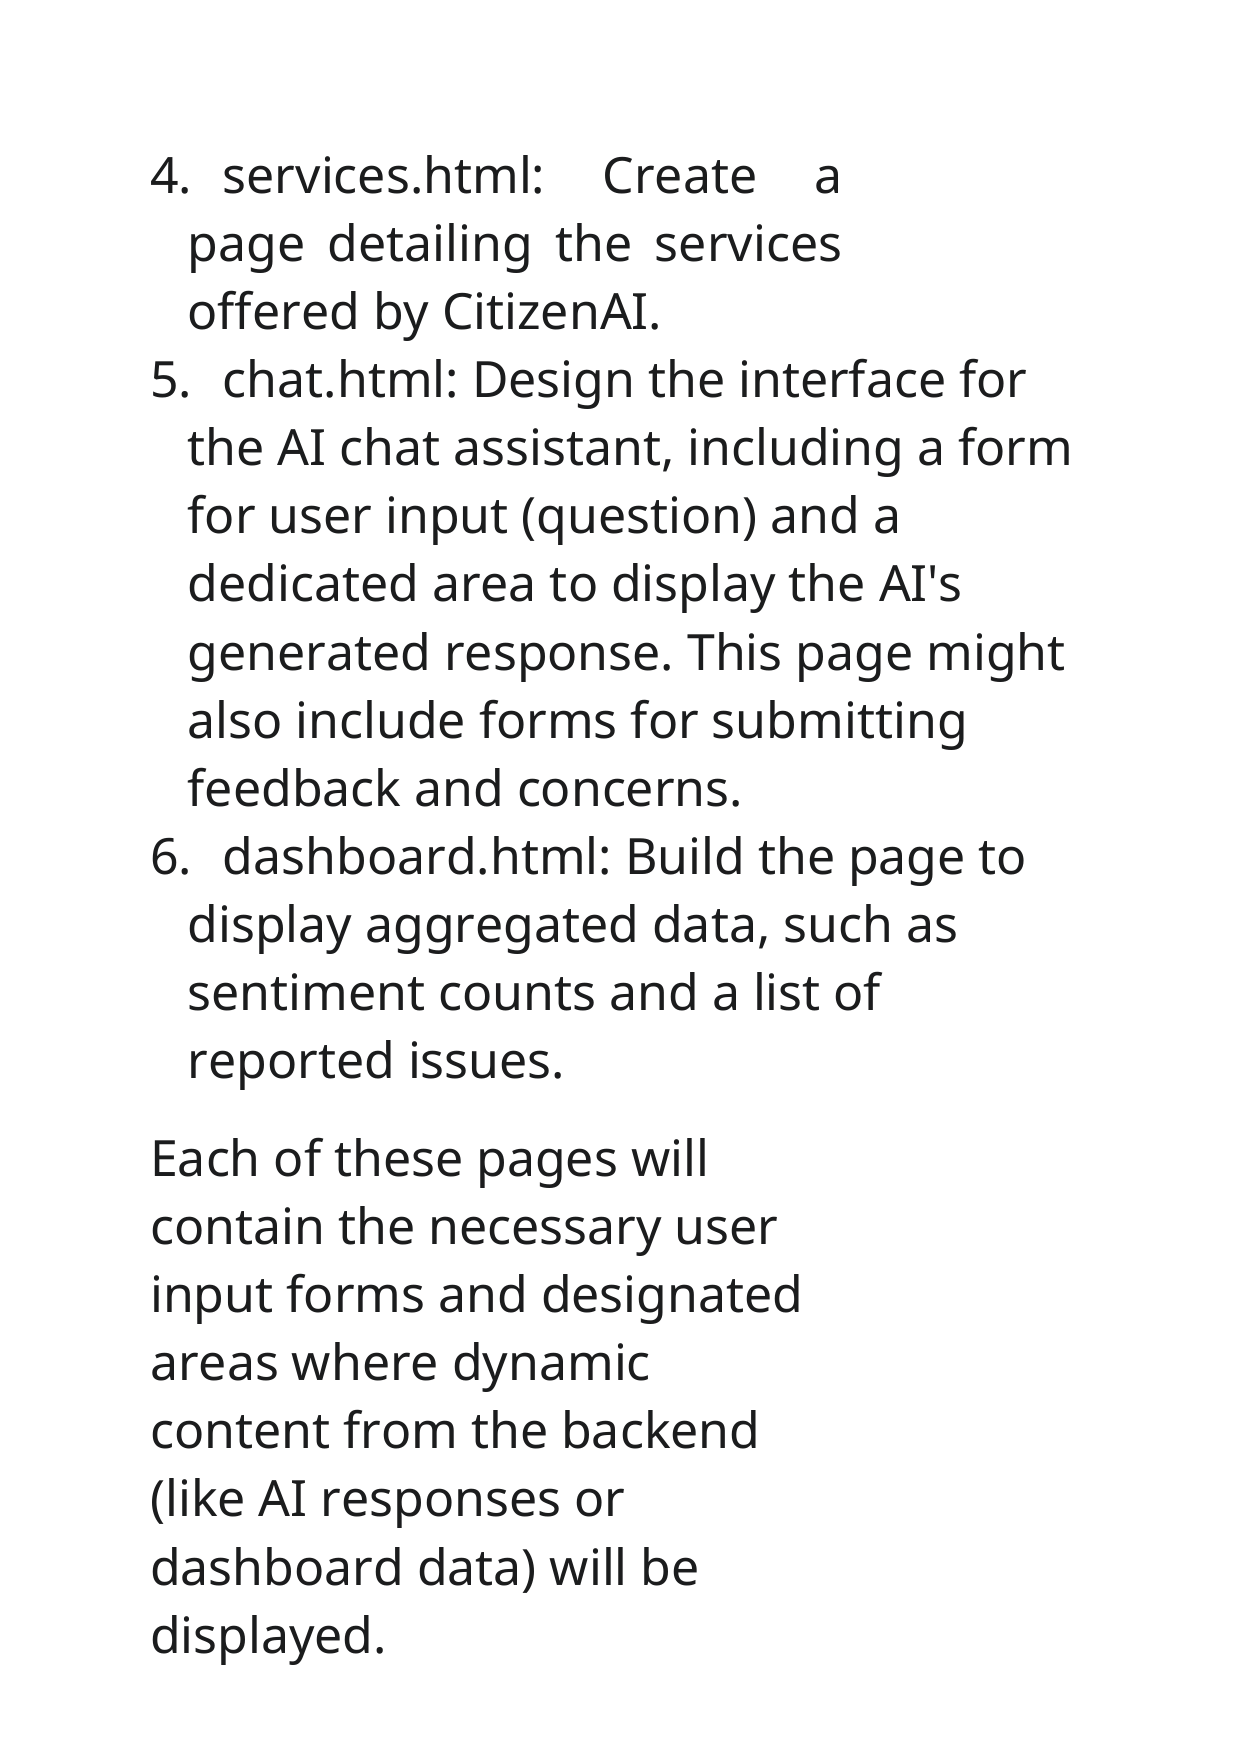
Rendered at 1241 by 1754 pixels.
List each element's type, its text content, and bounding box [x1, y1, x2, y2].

list dashboard.html: Build the page to display aggregated data, such as sentiment counts and a list of reported issues. [150, 821, 1087, 1093]
list chat.html: Design the interface for the AI chat assistant, including a form for user input (question) and a dedicated area to display the AI's generated response. This page might also include forms for submitting feedback and concerns. [150, 344, 1082, 821]
list services.html: Create a page detailing the services offered by CitizenAI. [150, 139, 843, 344]
text Each of these pages will contain the necessary user input forms and designated areas where dynamic content from the backend (like AI responses or dashboard data) will be displayed. [150, 1123, 843, 1668]
